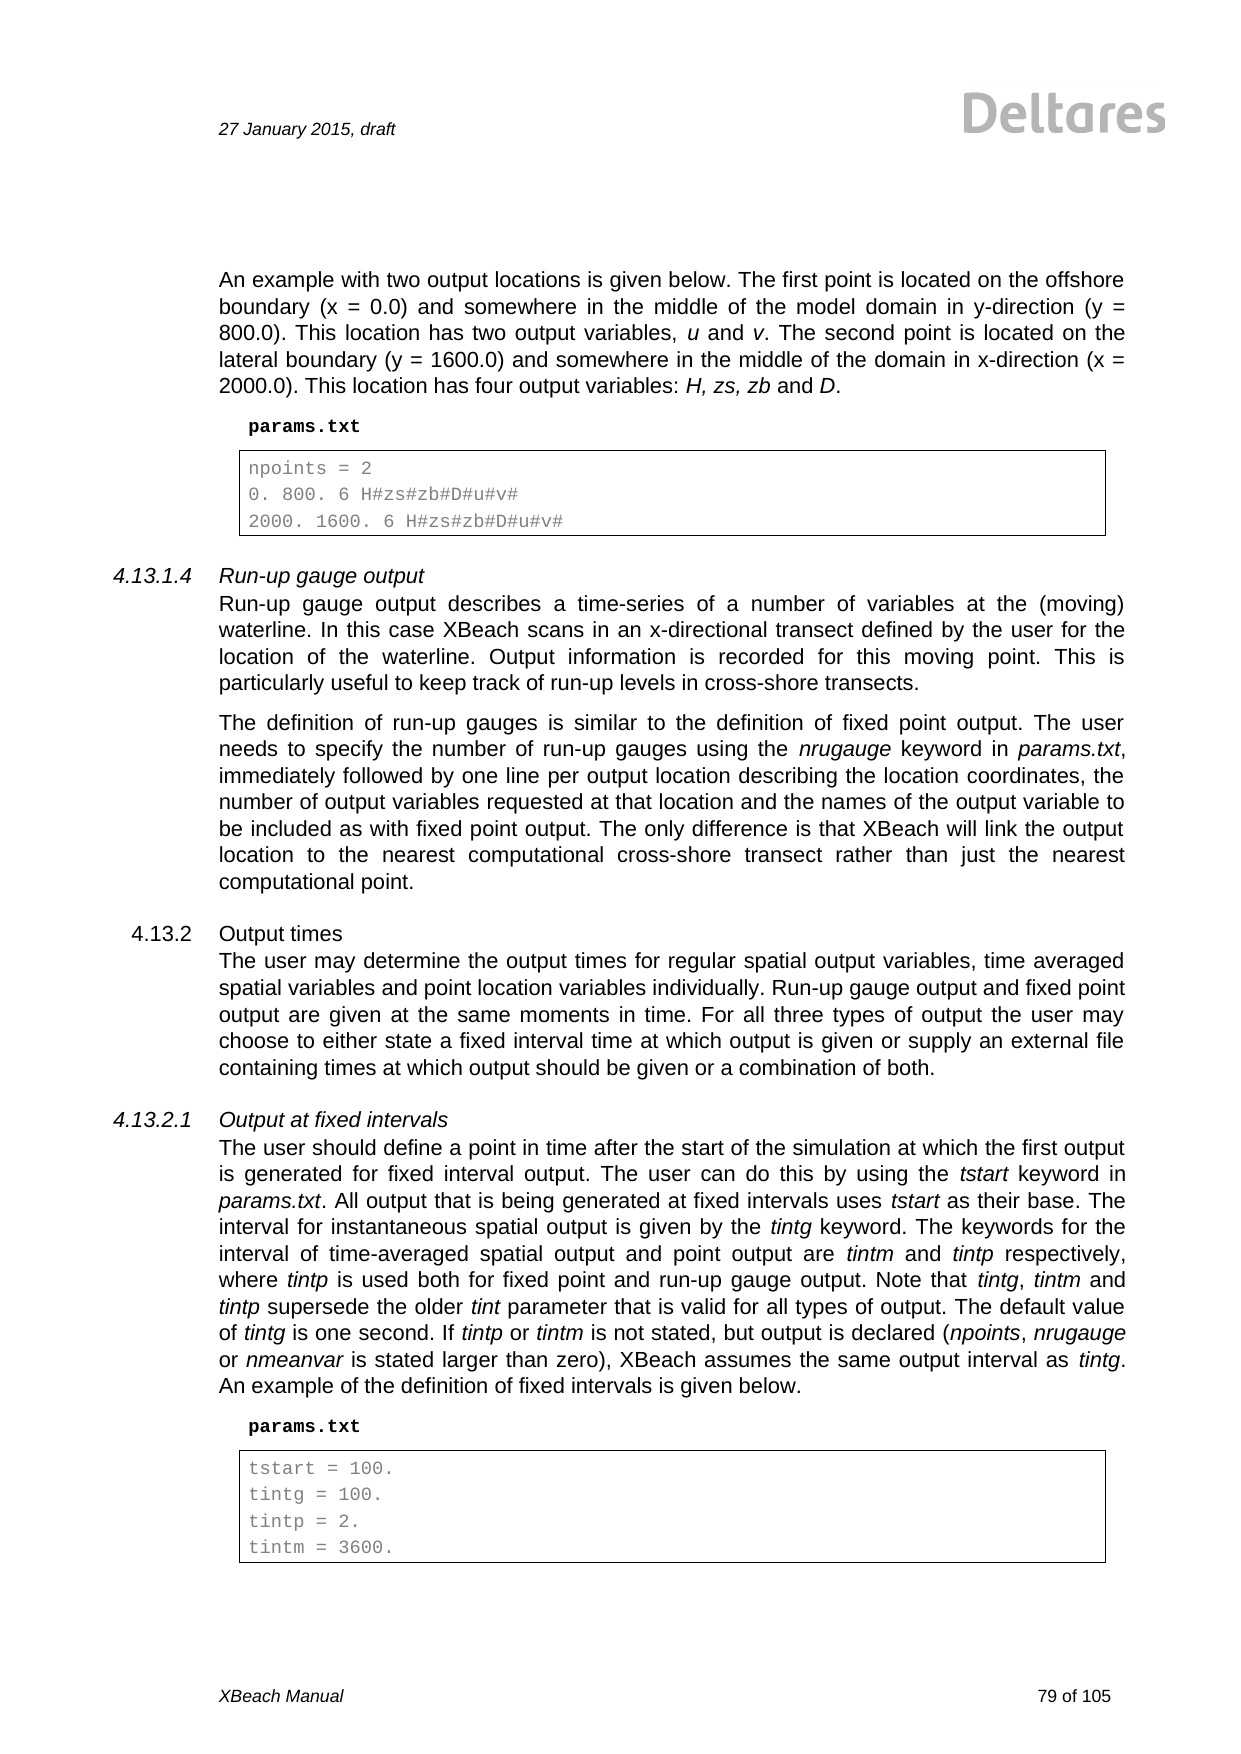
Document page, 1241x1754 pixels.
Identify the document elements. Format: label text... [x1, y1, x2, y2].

text Run-up gauge output describes a time-series of a number of variables at the (moving) waterline. In this case XBeach scans in an x-directional transect defined by the user for the location of the waterline. Output information is recorded for this moving point. This is particularly useful to keep track of run-up levels in cross-shore transects. [218, 589, 1126, 696]
text An example with two output locations is given below. The first point is located on the offshore boundary (x = 0.0) and somewhere in the middle of the model domain in y-direction (y = 800.0). This location has two output variables, u and v. The second point is located on the lateral boundary (y = 1600.0) and somewhere in the middle of the domain in x-direction (x = 2000.0). This location has four output variables: H, zs, zb and D. [218, 266, 1126, 399]
text 2000. 1600. 6 H#zs#zb#D#u#v# [240, 503, 1105, 535]
text tstart = 100. [240, 1451, 1105, 1477]
subtitle Run-up gauge output [192, 563, 1126, 589]
text tintm = 3600. [240, 1530, 1105, 1562]
text The user should define a point in time after the start of the simulation at which the first output is generated for fixed interval output. The user can do this by using the tstart keyword in params.txt. All output that is being generated at fixed intervals uses tstart as their base. The interval for instantaneous spatial output is given by the tintg keyword. The keywords for the interval of time-averaged spatial output and point output are tintm and tintp respectively, where tintp is used both for fixed point and run-up gauge output. Note that tintg, tintm and tintp supersede the older tint parameter that is valid for all types of output. The default value of tintg is one second. If tintp or tintm is not stated, but output is declared (npoints, nrugauge or nmeanvar is stated larger than zero), XBeach assumes the same output interval as tintg. An example of the definition of fixed intervals is given below. [218, 1133, 1126, 1399]
text tintg = 100. [240, 1477, 1105, 1503]
text params.txt [248, 1411, 1097, 1438]
text tintp = 2. [240, 1503, 1105, 1530]
text npoints = 2 [240, 451, 1105, 477]
text The definition of run-up gauges is similar to the definition of fixed point output. The user needs to specify the number of run-up gauges using the nrugauge keyword in params.txt, immediately followed by one line per output location describing the location coordinates, the number of output variables requested at that location and the names of the output variable to be included as with fixed point output. The only difference is that XBeach will link the output location to the nearest computational cross-shore transect rather than just the nearest computational point. [218, 708, 1126, 894]
text The user may determine the output times for regular spatial output variables, time averaged spatial variables and point location variables individually. Run-up gauge output and fixed point output are given at the same moments in time. For all three types of output the user may choose to either state a fixed interval time at which output is given or supply an external file containing times at which output should be given or a combination of both. [218, 947, 1126, 1080]
subtitle Output times [192, 921, 1126, 947]
text 0. 800. 6 H#zs#zb#D#u#v# [240, 477, 1105, 503]
text params.txt [248, 411, 1097, 438]
picture [964, 75, 1166, 133]
subtitle Output at fixed intervals [192, 1106, 1126, 1133]
